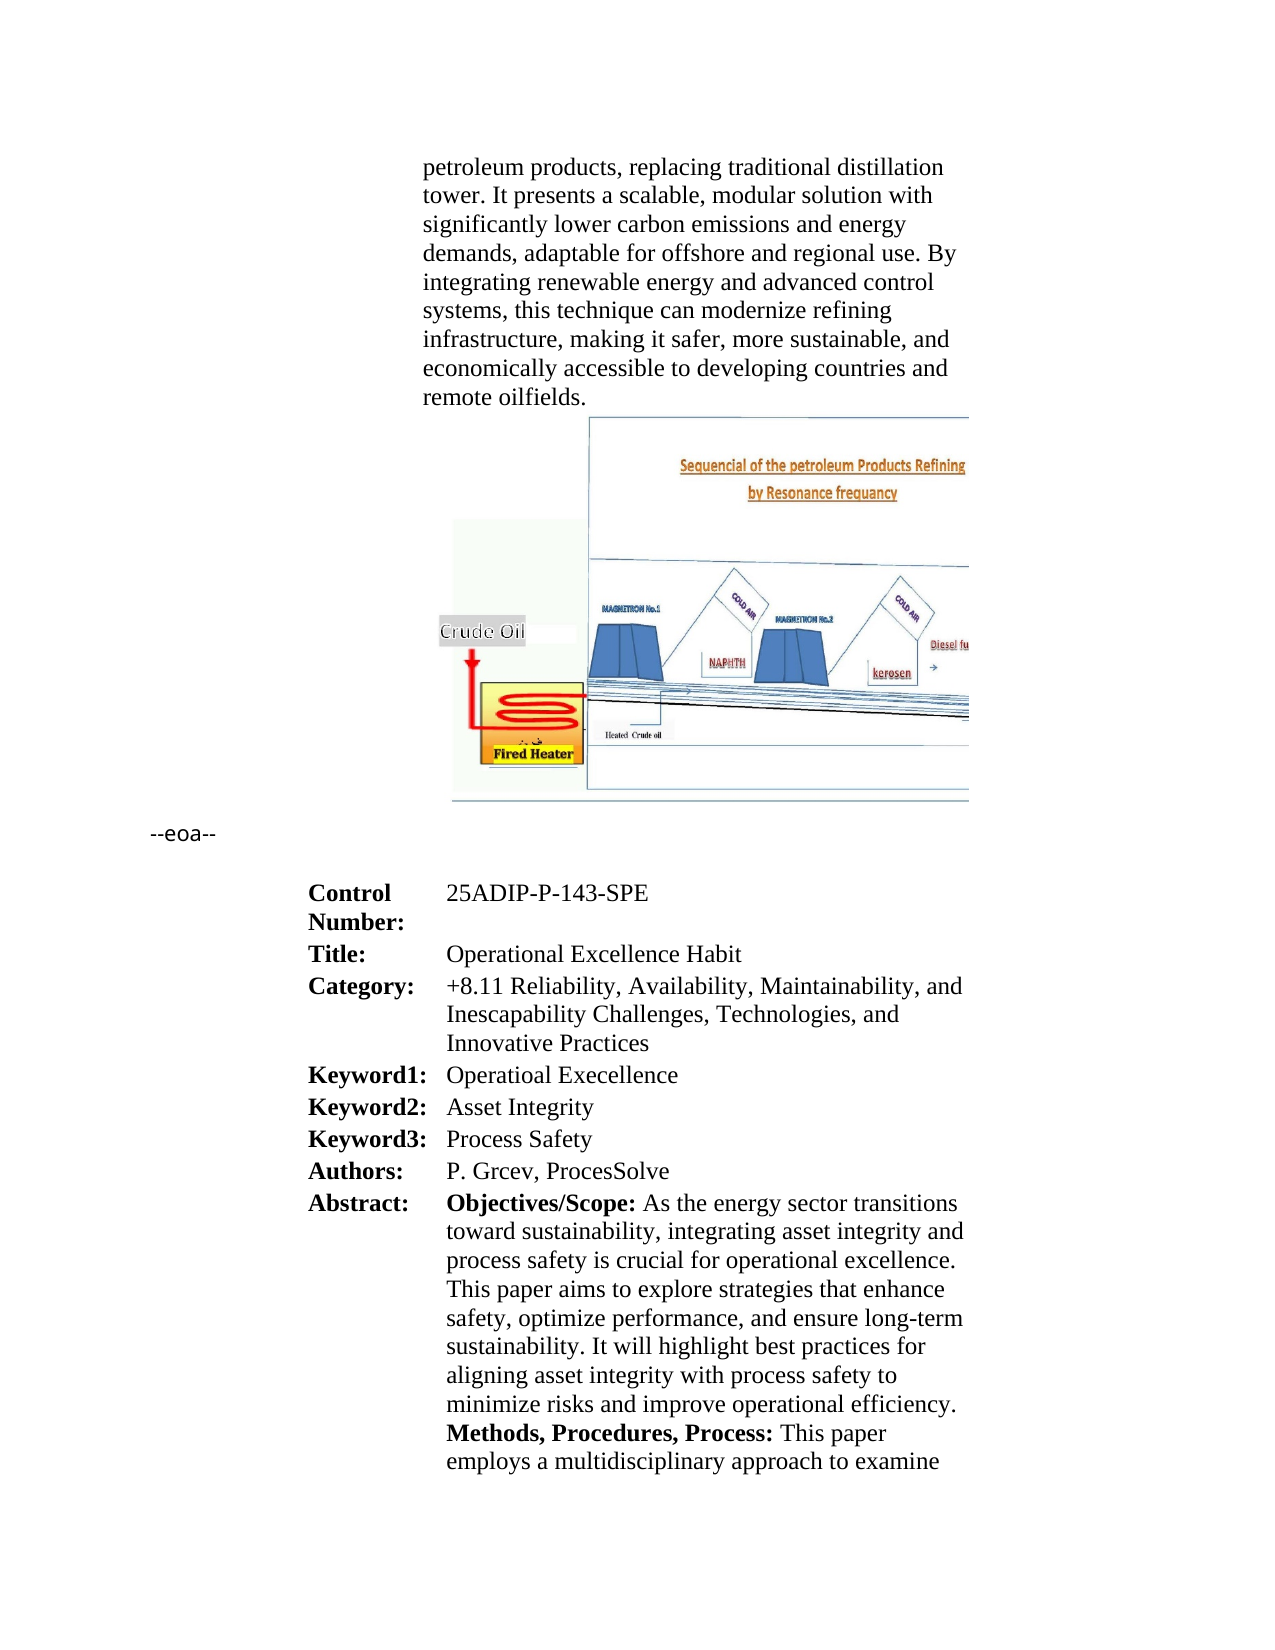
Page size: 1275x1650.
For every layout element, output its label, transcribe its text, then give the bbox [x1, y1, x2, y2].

text --eoa-- [150, 818, 1125, 848]
picture [422, 410, 969, 817]
table_header [150, 877, 1125, 1477]
table_header [150, 150, 1125, 818]
